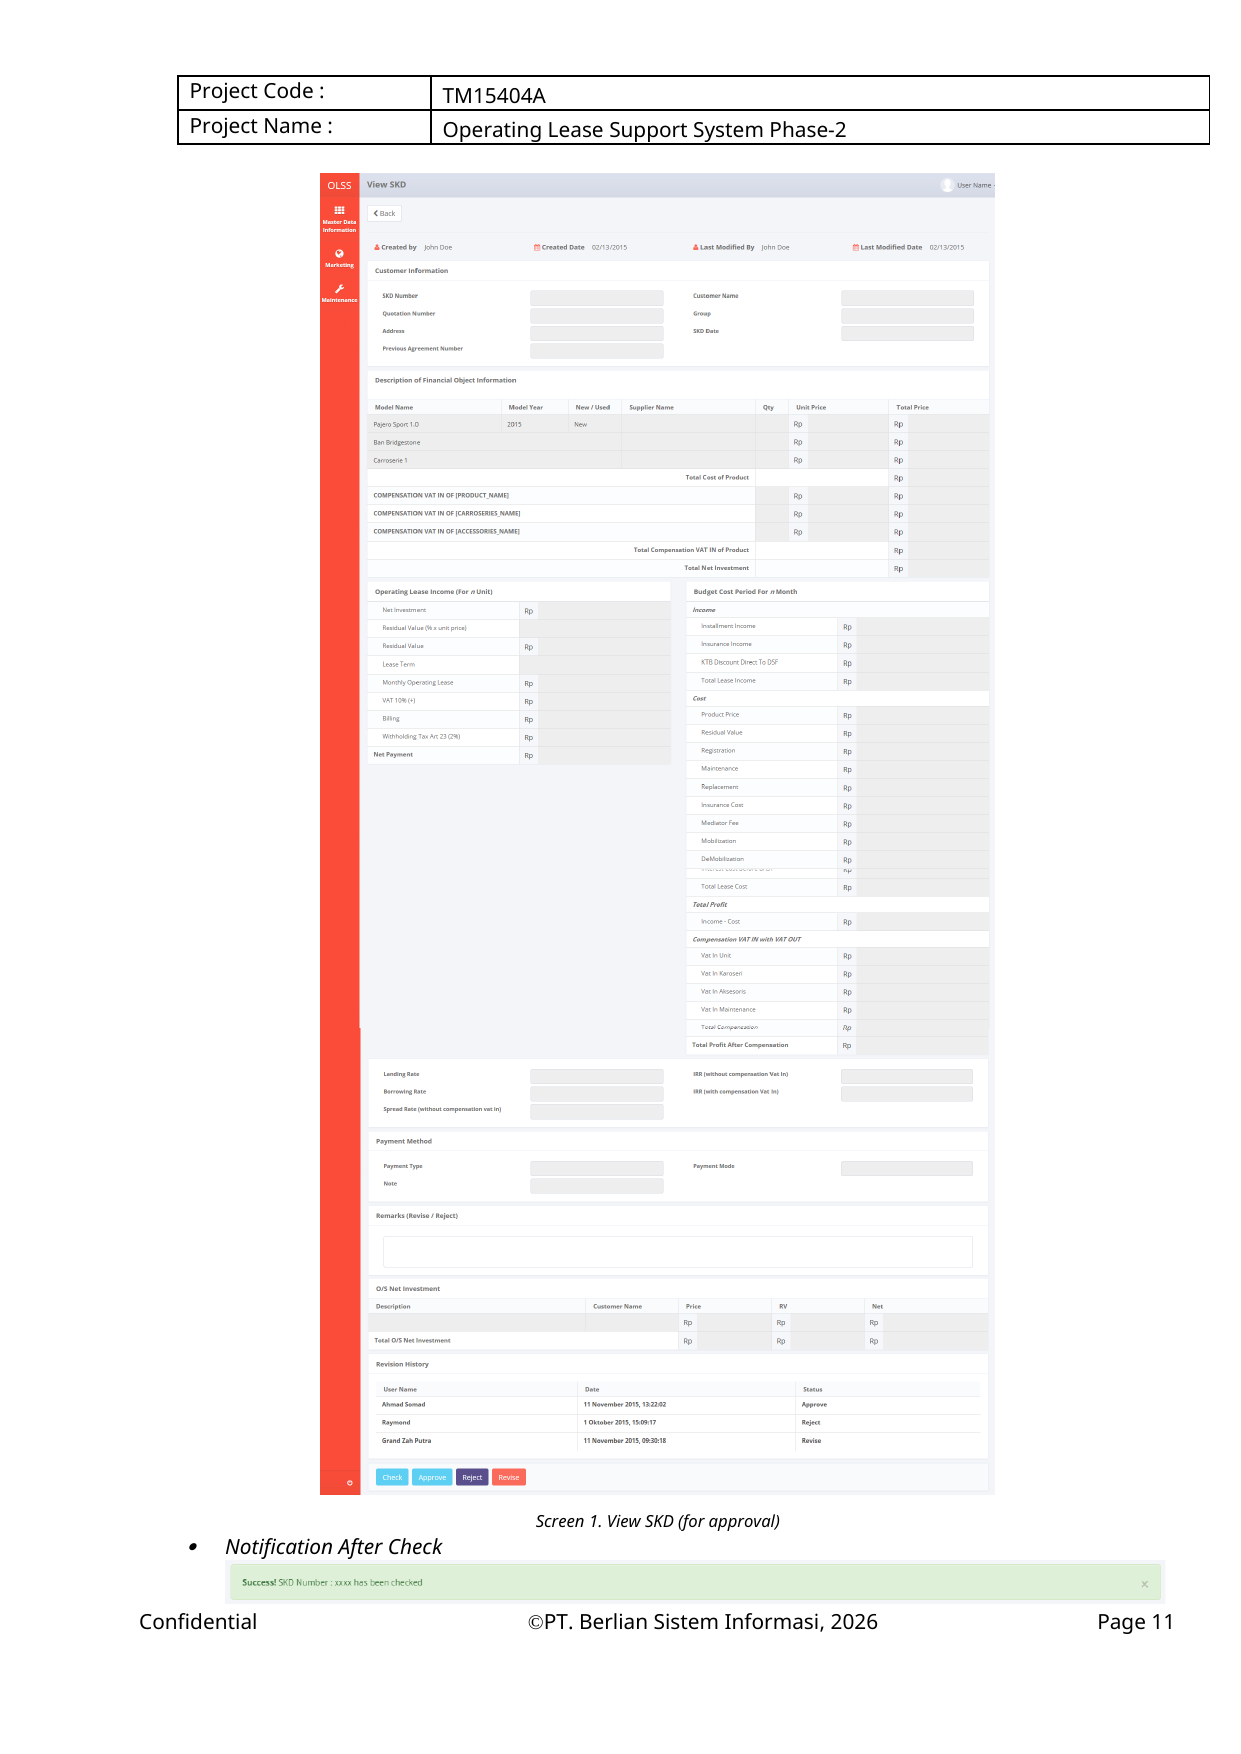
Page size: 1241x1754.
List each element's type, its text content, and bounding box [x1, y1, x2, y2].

picture [320, 173, 995, 1495]
picture [225, 1560, 1166, 1604]
list Screen 1. View SKD (for approval) [225, 1507, 1090, 1532]
list Notification After Check [187, 1532, 1090, 1560]
